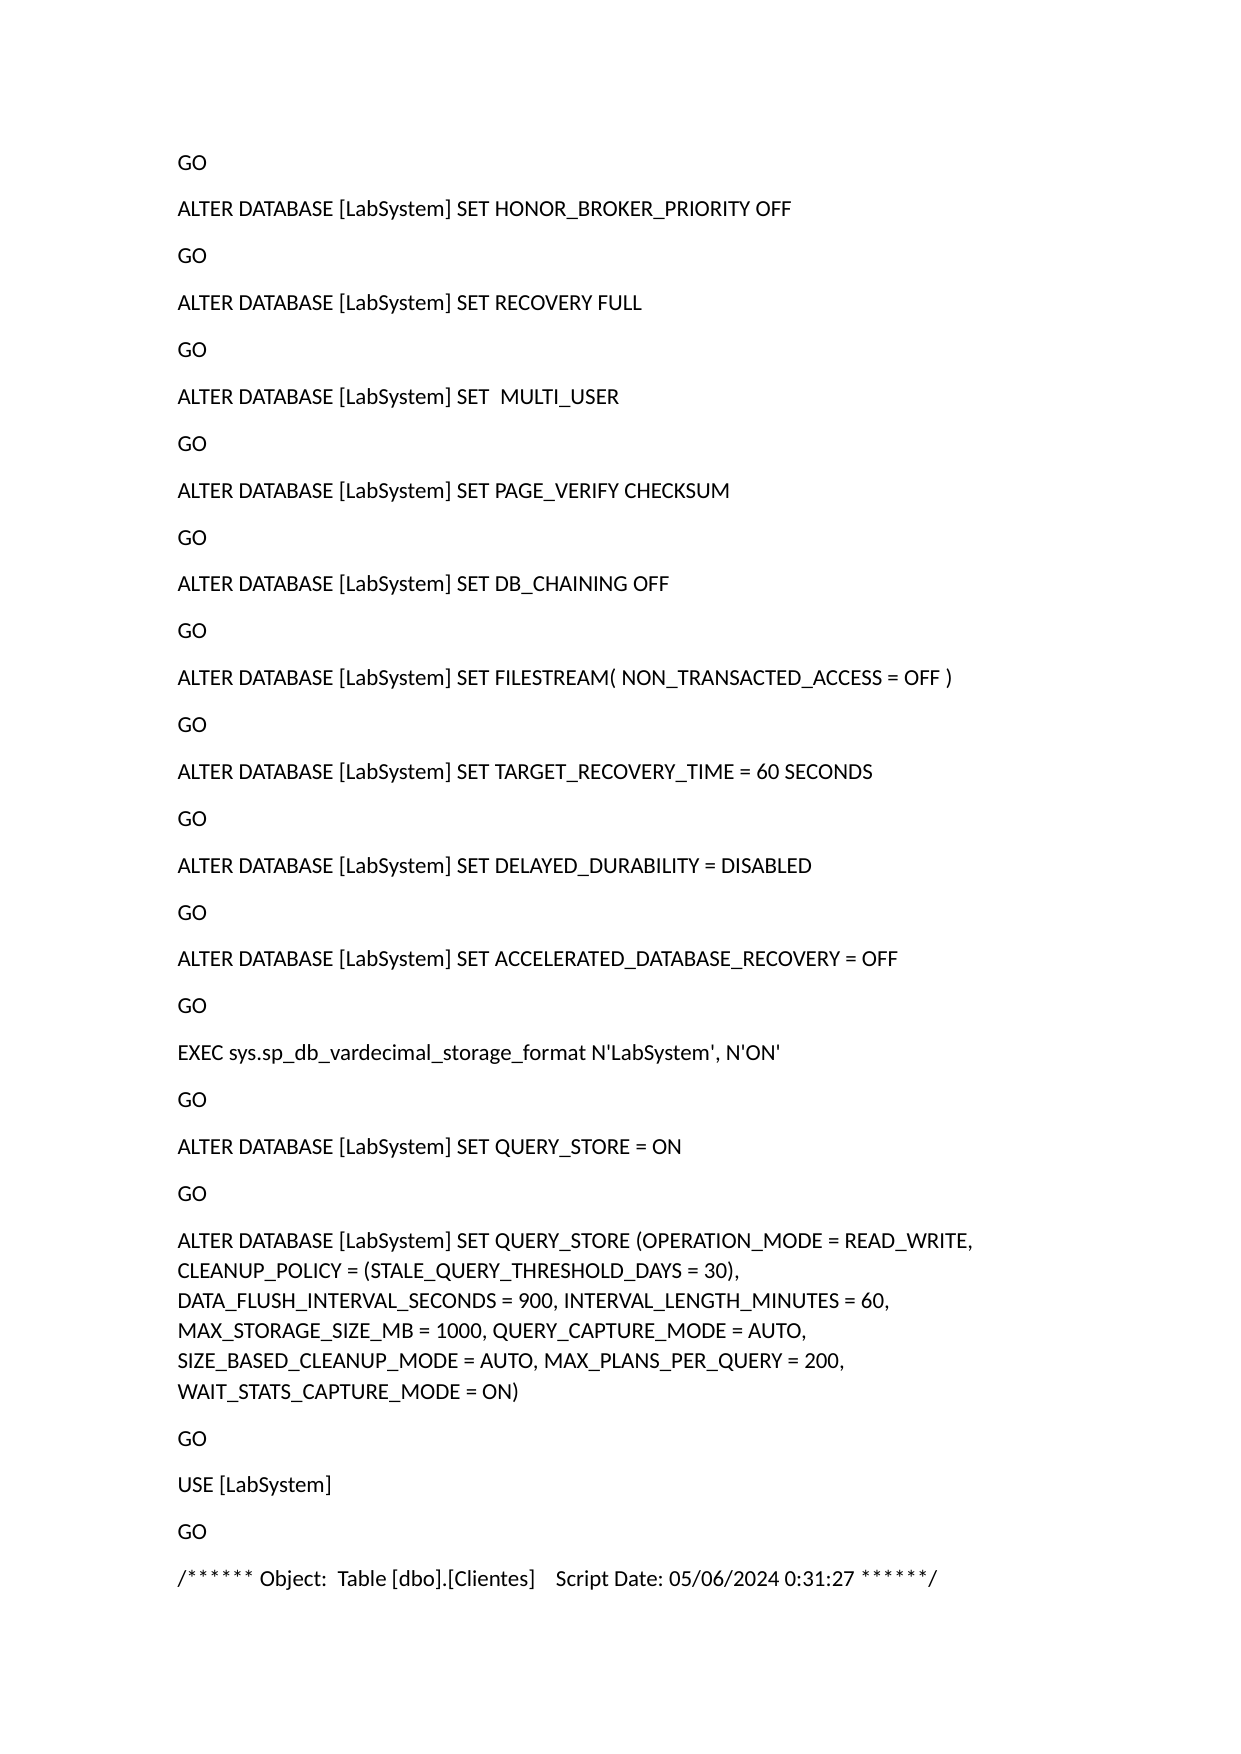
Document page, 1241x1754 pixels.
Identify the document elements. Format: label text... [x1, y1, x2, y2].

text ALTER DATABASE [LabSystem] SET TARGET_RECOVERY_TIME = 60 SECONDS [177, 757, 1063, 785]
text ALTER DATABASE [LabSystem] SET PAGE_VERIFY CHECKSUM [177, 476, 1063, 504]
text GO [177, 710, 1063, 738]
text ALTER DATABASE [LabSystem] SET DELAYED_DURABILITY = DISABLED [177, 851, 1063, 879]
text GO [177, 1179, 1063, 1207]
text GO [177, 804, 1063, 832]
text ALTER DATABASE [LabSystem] SET DB_CHAINING OFF [177, 569, 1063, 597]
text ALTER DATABASE [LabSystem] SET ACCELERATED_DATABASE_RECOVERY = OFF [177, 944, 1063, 972]
text GO [177, 991, 1063, 1019]
text GO [177, 241, 1063, 269]
text ALTER DATABASE [LabSystem] SET QUERY_STORE = ON [177, 1132, 1063, 1160]
text ALTER DATABASE [LabSystem] SET HONOR_BROKER_PRIORITY OFF [177, 194, 1063, 222]
text GO [177, 148, 1063, 176]
text GO [177, 429, 1063, 457]
text GO [177, 523, 1063, 551]
text GO [177, 1085, 1063, 1113]
text USE [LabSystem] [177, 1471, 1063, 1498]
text ALTER DATABASE [LabSystem] SET QUERY_STORE (OPERATION_MODE = READ_WRITE, CLEANUP_POLICY = (STALE_QUERY_THRESHOLD_DAYS = 30), DATA_FLUSH_INTERVAL_SECONDS = 900, INTERVAL_LENGTH_MINUTES = 60, MAX_STORAGE_SIZE_MB = 1000, QUERY_CAPTURE_MODE = AUTO, SIZE_BASED_CLEANUP_MODE = AUTO, MAX_PLANS_PER_QUERY = 200, WAIT_STATS_CAPTURE_MODE = ON) [177, 1226, 1063, 1405]
text GO [177, 616, 1063, 644]
text GO [177, 1424, 1063, 1452]
text GO [177, 898, 1063, 926]
text /****** Object: Table [dbo].[Clientes] Script Date: 05/06/2024 0:31:27 ******/ [177, 1564, 1063, 1592]
text ALTER DATABASE [LabSystem] SET RECOVERY FULL [177, 288, 1063, 316]
text ALTER DATABASE [LabSystem] SET MULTI_USER [177, 382, 1063, 410]
text EXEC sys.sp_db_vardecimal_storage_format N'LabSystem', N'ON' [177, 1038, 1063, 1066]
text GO [177, 335, 1063, 363]
text ALTER DATABASE [LabSystem] SET FILESTREAM( NON_TRANSACTED_ACCESS = OFF ) [177, 663, 1063, 691]
text GO [177, 1517, 1063, 1545]
